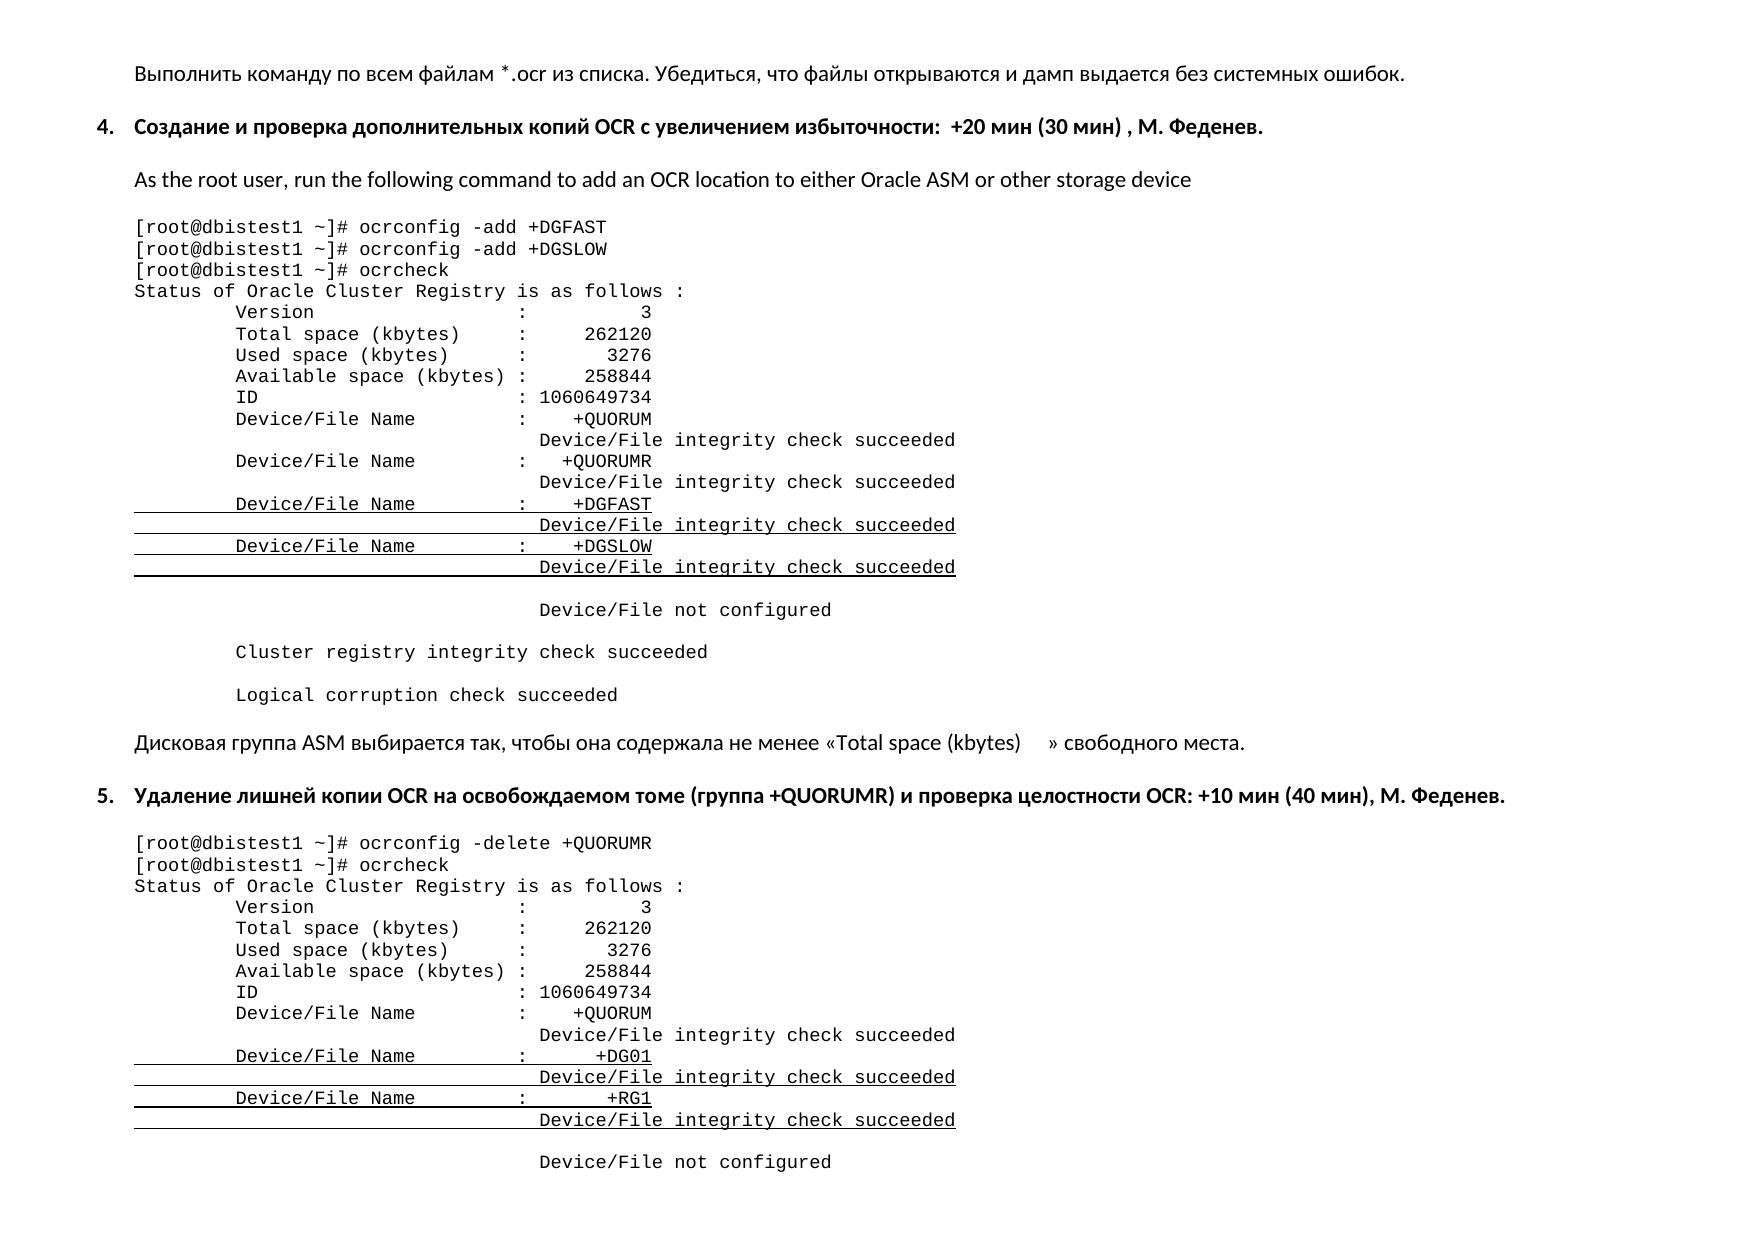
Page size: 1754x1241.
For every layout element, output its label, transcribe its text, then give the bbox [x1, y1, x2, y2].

text Device/File Name : +RG1 [134, 1089, 1698, 1110]
text ID : 1060649734 [134, 983, 1698, 1004]
text Device/File integrity check succeeded [134, 473, 1698, 494]
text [134, 1153, 1698, 1174]
text Total space (kbytes) : 262120 [134, 324, 1698, 346]
text Device/File Name : +QUORUM [134, 1004, 1698, 1025]
text Version : 3 [134, 898, 1698, 919]
text Total space (kbytes) : 262120 [134, 919, 1698, 940]
text Available space (kbytes) : 258844 [134, 962, 1698, 983]
text ID : 1060649734 [134, 388, 1698, 409]
text Used space (kbytes) : 3276 [134, 940, 1698, 962]
text Device/File Name : +DGSLOW [134, 537, 1698, 558]
text [root@dbistest1 ~]# ocrcheck [134, 261, 1698, 282]
text Status of Oracle Cluster Registry is as follows : [134, 282, 1698, 303]
text Выполнить команду по всем файлам *.ocr из списка. Убедиться, что файлы открываются и дамп выдается без системных ошибок. [134, 59, 1698, 87]
text Logical corruption check succeeded [134, 686, 1698, 707]
text [root@dbistest1 ~]# ocrcheck [134, 855, 1698, 877]
text Device/File integrity check succeeded [134, 516, 1698, 537]
text Used space (kbytes) : 3276 [134, 346, 1698, 367]
text Device/File integrity check succeeded [134, 431, 1698, 452]
text Дисковая группа ASM выбирается так, чтобы она содержала не менее «Total space (kbytes) » свободного места. [134, 728, 1698, 756]
text [root@dbistest1 ~]# ocrconfig -delete +QUORUMR [134, 834, 1698, 855]
text Status of Oracle Cluster Registry is as follows : [134, 877, 1698, 898]
text Available space (kbytes) : 258844 [134, 367, 1698, 388]
text Cluster registry integrity check succeeded [134, 643, 1698, 664]
text Device/File integrity check succeeded [134, 1068, 1698, 1089]
list Удаление лишней копии OCR на освобождаемом томе (группа +QUORUMR) и проверка целостности OCR: +10 мин (40 мин), М. Феденев. [97, 781, 1698, 809]
text Device/File Name : +DG01 [134, 1047, 1698, 1068]
list Cоздание и проверка дополнительных копий OCR c увеличением избыточности: +20 мин (30 мин) , М. Феденев. [97, 112, 1698, 140]
text Device/File Name : +QUORUM [134, 409, 1698, 431]
text Device/File integrity check succeeded [134, 1110, 1698, 1132]
text Device/File Name : +DGFAST [134, 494, 1698, 516]
text Device/File integrity check succeeded [134, 558, 1698, 579]
text [root@dbistest1 ~]# ocrconfig -add +DGSLOW [134, 239, 1698, 261]
text Version : 3 [134, 303, 1698, 324]
text [root@dbistest1 ~]# ocrconfig -add +DGFAST [134, 218, 1698, 239]
text As the root user, run the following command to add an OCR location to either Oracle ASM or other storage device [134, 165, 1698, 193]
text Device/File Name : +QUORUMR [134, 452, 1698, 473]
text Device/File not configured [134, 601, 1698, 622]
text Device/File integrity check succeeded [134, 1025, 1698, 1047]
